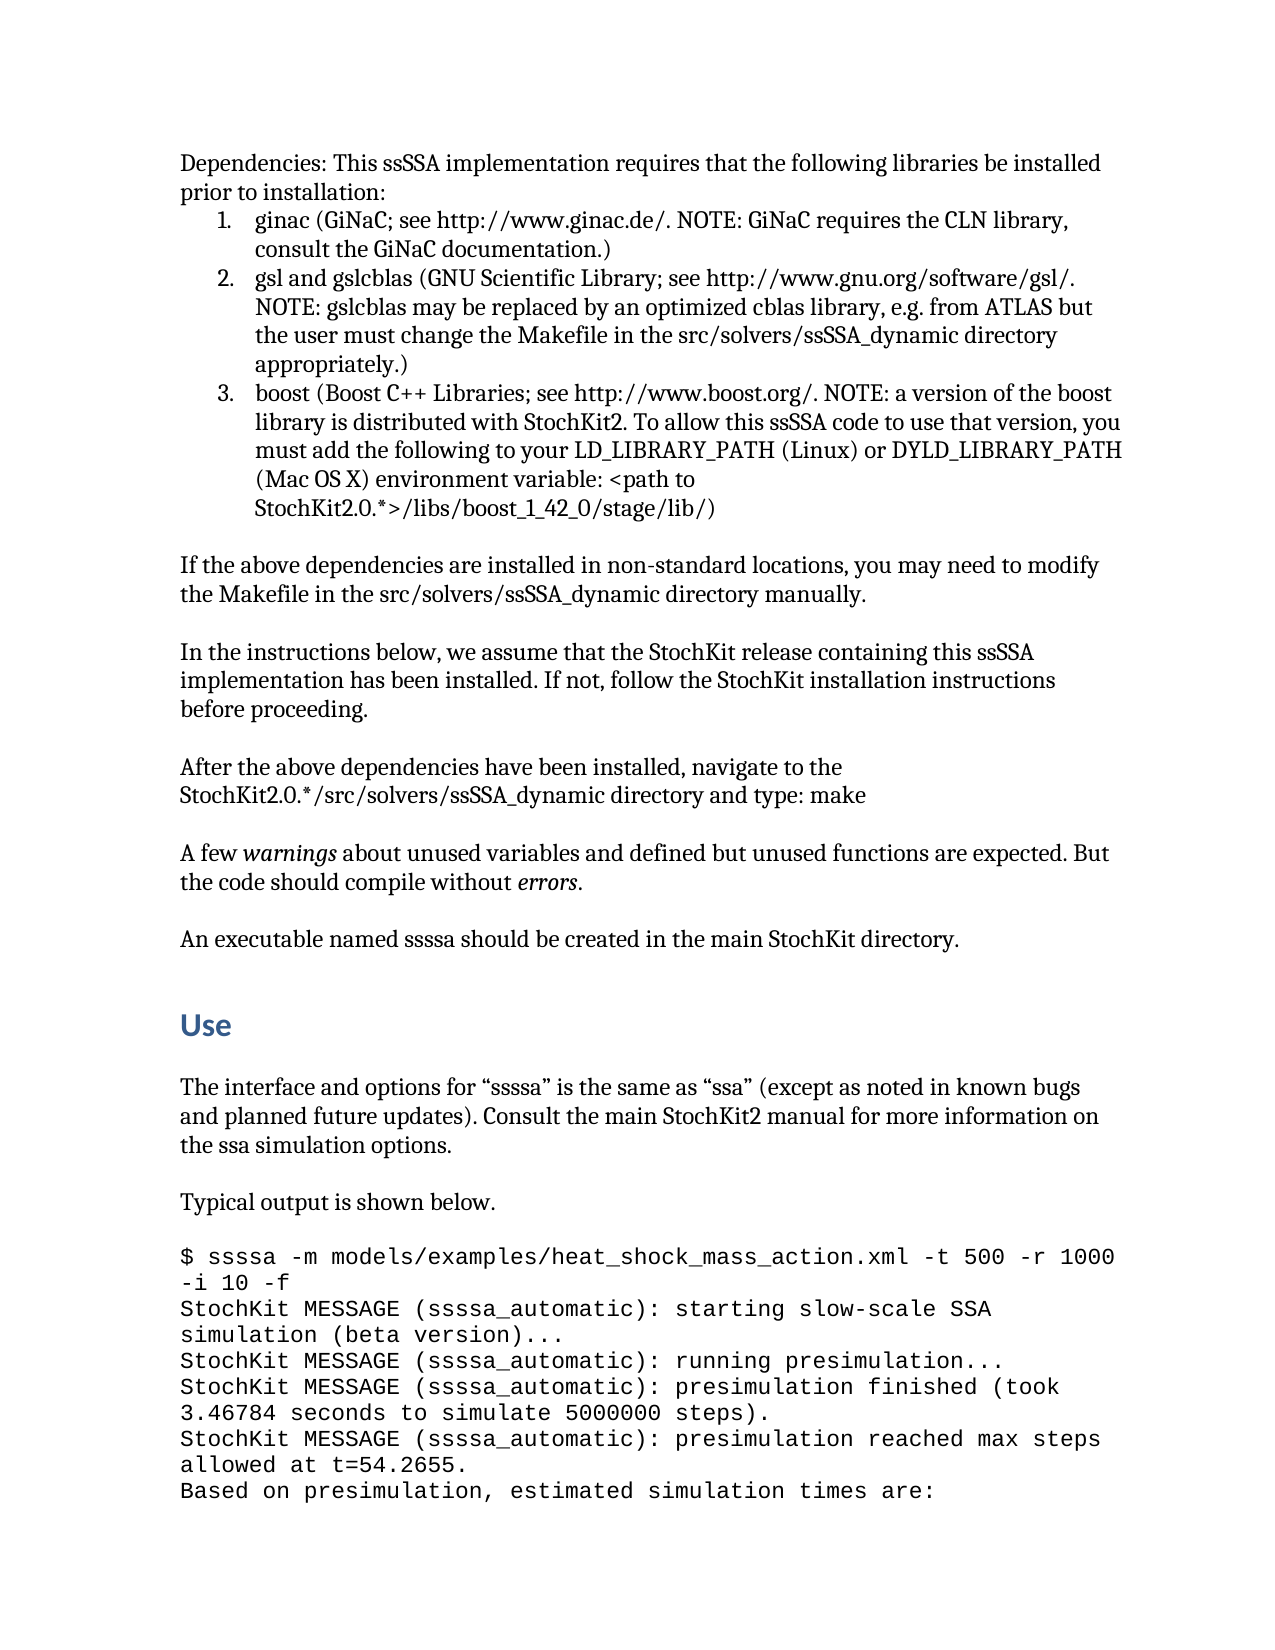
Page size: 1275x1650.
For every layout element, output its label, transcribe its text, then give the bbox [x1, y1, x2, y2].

text StochKit MESSAGE (ssssa_automatic): presimulation finished (took 3.46784 seconds to simulate 5000000 steps). [180, 1375, 1125, 1427]
list gsl and gslcblas (GNU Scientific Library; see http://www.gnu.org/software/gsl/. NOTE: gslcblas may be replaced by an optimized cblas library, e.g. from ATLAS but the user must change the Makefile in the src/solvers/ssSSA_dynamic directory appropriately.) [217, 264, 1125, 379]
text Typical output is shown below. [180, 1188, 1125, 1217]
text Dependencies: This ssSSA implementation requires that the following libraries be installed prior to installation: [180, 149, 1125, 206]
text Based on presimulation, estimated simulation times are: [180, 1479, 1125, 1505]
text $ ssssa -m models/examples/heat_shock_mass_action.xml -t 500 -r 1000 -i 10 -f [180, 1246, 1125, 1298]
text The interface and options for “ssssa” is the same as “ssa” (except as noted in known bugs and planned future updates). Consult the main StochKit2 manual for more information on the ssa simulation options. [180, 1073, 1125, 1159]
subtitle Use [180, 1004, 1125, 1044]
text In the instructions below, we assume that the StochKit release containing this ssSSA implementation has been installed. If not, follow the StochKit installation instructions before proceeding. [180, 637, 1125, 724]
text StochKit MESSAGE (ssssa_automatic): starting slow-scale SSA simulation (beta version)... [180, 1298, 1125, 1349]
text A few warnings about unused variables and defined but unused functions are expected. But the code should compile without errors. [180, 839, 1125, 896]
text StochKit MESSAGE (ssssa_automatic): running presimulation... [180, 1349, 1125, 1375]
text After the above dependencies have been installed, navigate to the StochKit2.0.*/src/solvers/ssSSA_dynamic directory and type: make [180, 752, 1125, 810]
text If the above dependencies are installed in non-standard locations, you may need to modify the Makefile in the src/solvers/ssSSA_dynamic directory manually. [180, 551, 1125, 609]
text An executable named ssssa should be created in the main StochKit directory. [180, 925, 1125, 954]
text StochKit MESSAGE (ssssa_automatic): presimulation reached max steps allowed at t=54.2655. [180, 1427, 1125, 1479]
list ginac (GiNaC; see http://www.ginac.de/. NOTE: GiNaC requires the CLN library, consult the GiNaC documentation.) [217, 206, 1125, 264]
list boost (Boost C++ Libraries; see http://www.boost.org/. NOTE: a version of the boost library is distributed with StochKit2. To allow this ssSSA code to use that version, you must add the following to your LD_LIBRARY_PATH (Linux) or DYLD_LIBRARY_PATH (Mac OS X) environment variable: <path to StochKit2.0.*>/libs/boost_1_42_0/stage/lib/) [217, 379, 1125, 522]
